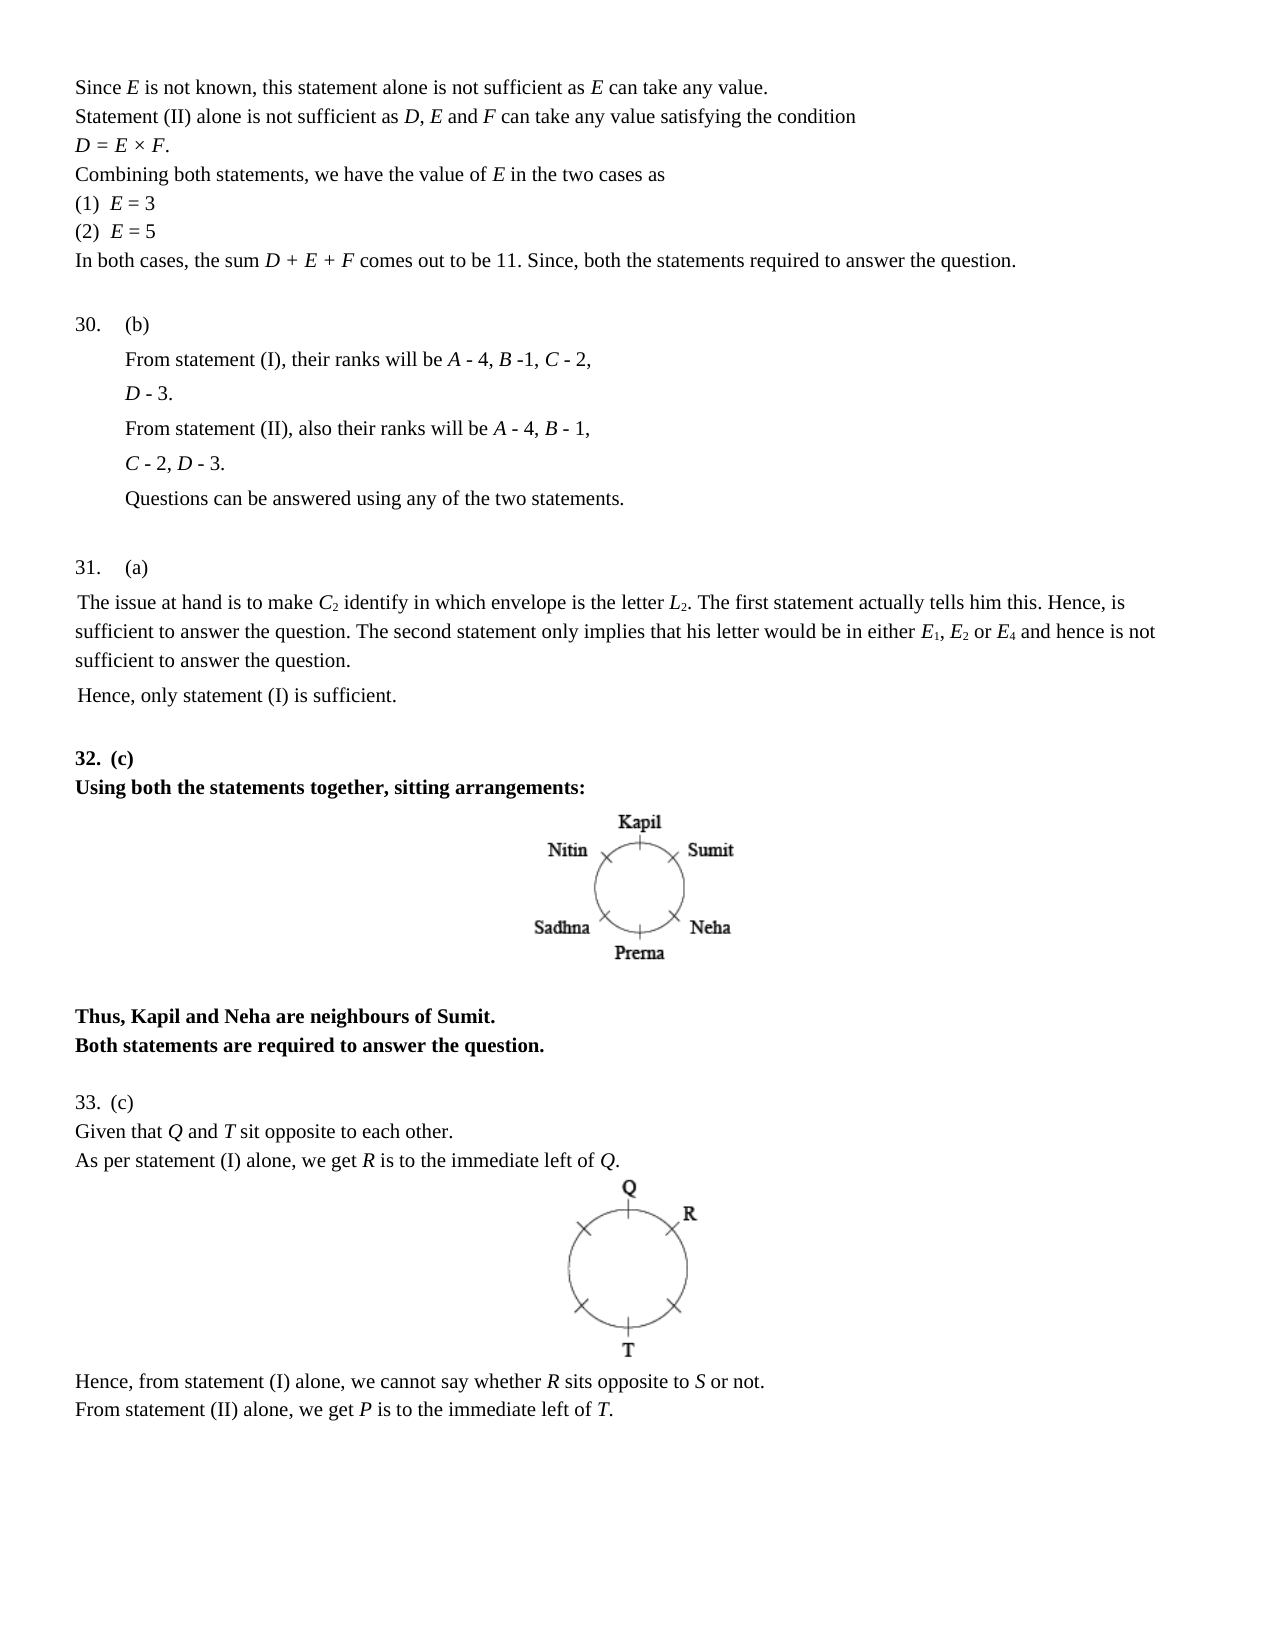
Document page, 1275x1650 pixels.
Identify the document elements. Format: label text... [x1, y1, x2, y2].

text Statement (II) alone is not sufficient as D, E and F can take any value satisfying the condition [75, 104, 1200, 128]
text In both cases, the sum D + E + F comes out to be 11. Since, both the statements required to answer the question. [75, 248, 1200, 272]
text D - 3. [75, 381, 1200, 405]
text Given that Q and T sit opposite to each other. [75, 1119, 1200, 1143]
text (1) E = 3 [75, 190, 1200, 214]
picture [529, 803, 746, 970]
picture [562, 1176, 702, 1364]
text C - 2, D - 3. [75, 451, 1200, 475]
text Combining both statements, we have the value of E in the two cases as [75, 162, 1200, 186]
text Since E is not known, this statement alone is not sufficient as E can take any value. [75, 75, 1200, 99]
text D = E × F. [75, 133, 1200, 157]
text Hence, from statement (I) alone, we cannot say whether R sits opposite to S or not. [75, 1368, 1200, 1393]
text As per statement (I) alone, we get R is to the immediate left of Q. [75, 1148, 1200, 1172]
text Questions can be answered using any of the two statements. [75, 486, 1200, 510]
text From statement (II) alone, we get P is to the immediate left of T. [75, 1397, 1200, 1421]
text Hence, only statement (I) is sufficient. [75, 683, 1200, 707]
text From statement (I), their ranks will be A - 4, B -1, C - 2, [75, 347, 1200, 371]
text From statement (II), also their ranks will be A - 4, B - 1, [75, 416, 1200, 440]
text (2) E = 5 [75, 219, 1200, 243]
text 33. (c) [75, 1090, 1200, 1114]
text 31. (a) [75, 555, 1200, 579]
text 32. (c) [75, 746, 1200, 770]
text Thus, Kapil and Neha are neighbours of Sumit. [75, 1004, 1200, 1028]
text Both statements are required to answer the question. [75, 1032, 1200, 1057]
text 30. (b) [75, 312, 1200, 336]
text Using both the statements together, sitting arrangements: [75, 775, 1200, 799]
text The issue at hand is to make C2 identify in which envelope is the letter L2. The first statement actually tells him this. Hence, is sufficient to answer the question. The second statement only implies that his letter would be in either E1, E2 or E4 and hence is not sufficient to answer the question. [75, 590, 1200, 672]
